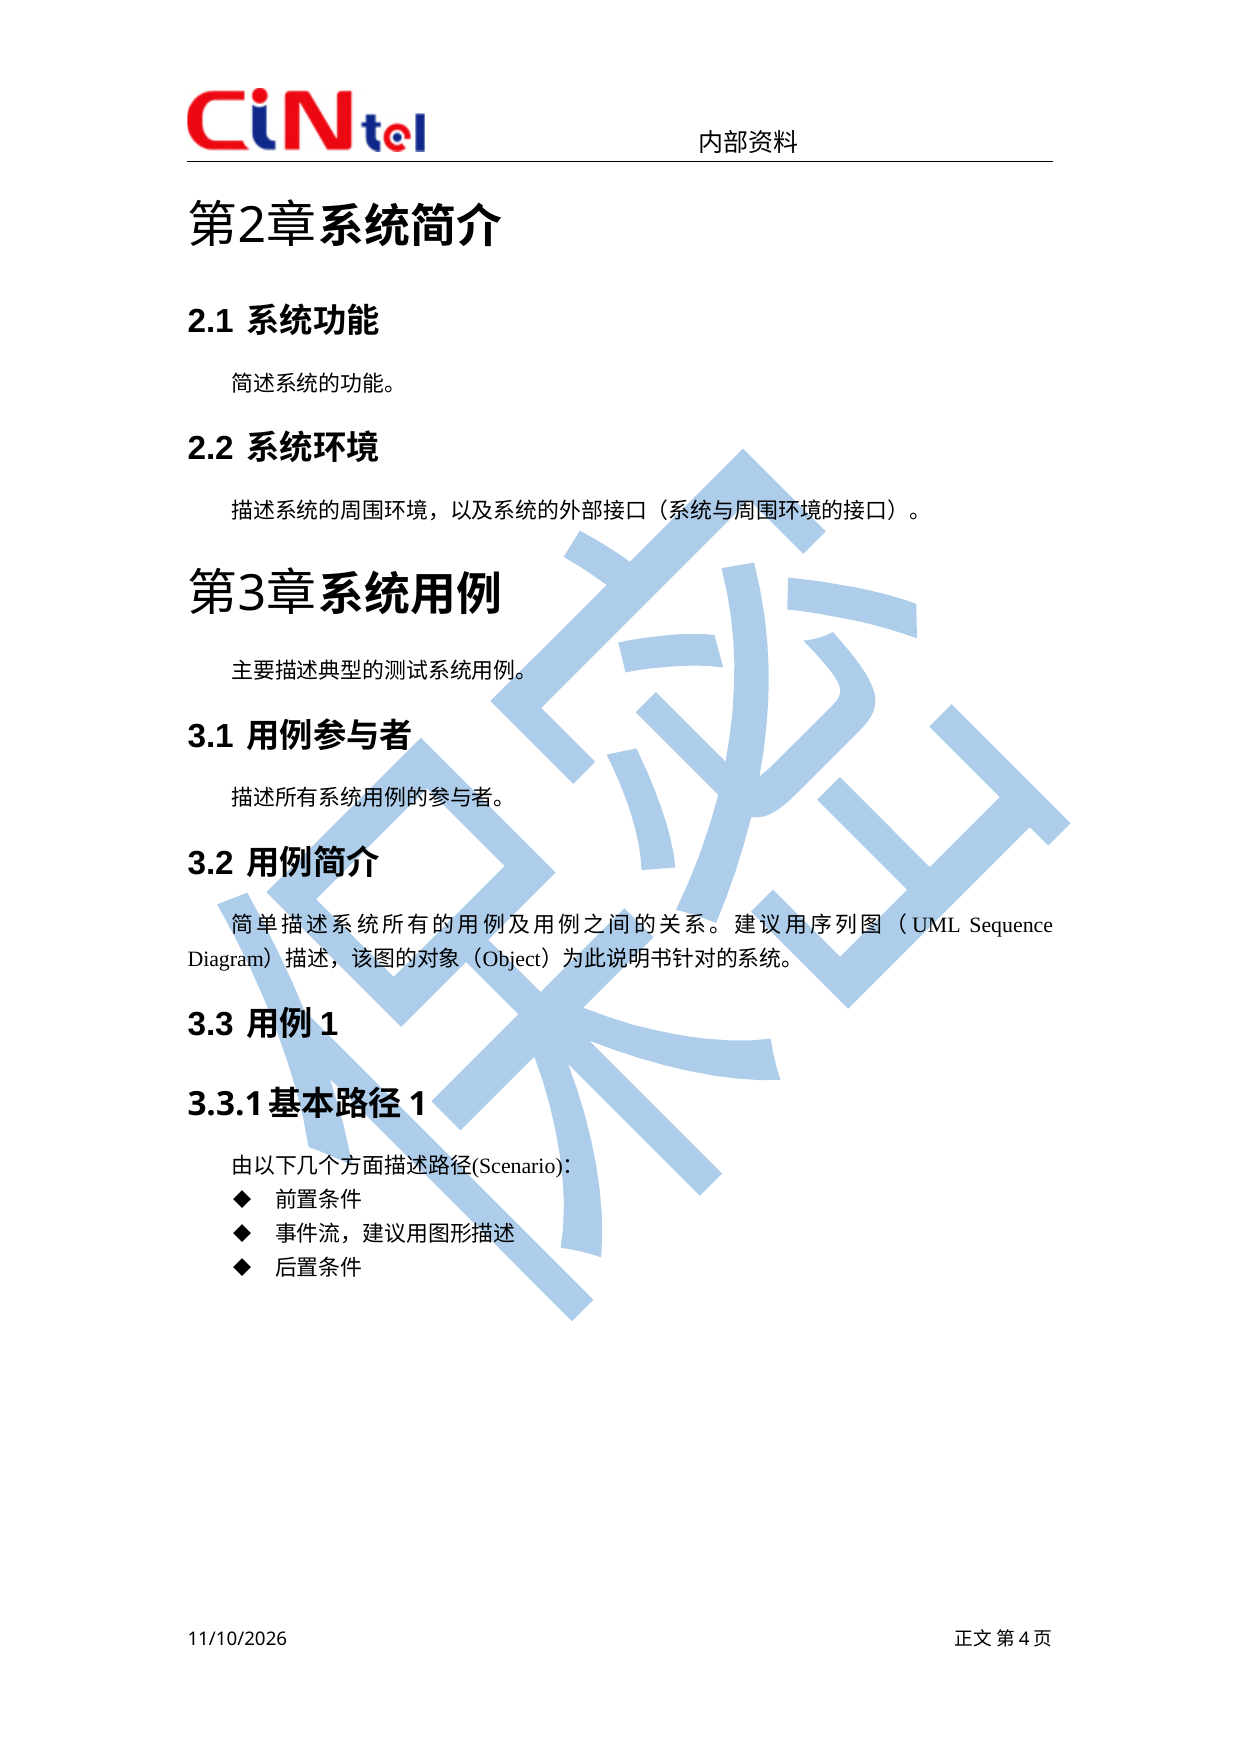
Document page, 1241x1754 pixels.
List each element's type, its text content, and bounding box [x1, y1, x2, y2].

subtitle 用例1 [187, 987, 1053, 1054]
subtitle 系统用例 [187, 538, 1053, 640]
text 简单描述系统所有的用例及用例之间的关系。建议用序列图（UML Sequence Diagram）描述，该图的对象（Object）为此说明书针对的系统。 [187, 906, 1053, 974]
subtitle 系统简介 [187, 170, 1053, 272]
text 简述系统的功能。 [187, 365, 1053, 399]
subtitle 系统环境 [187, 411, 1053, 479]
subtitle 用例简介 [187, 826, 1053, 894]
picture [187, 88, 425, 152]
subtitle 基本路径1 [187, 1067, 1053, 1135]
text 描述系统的周围环境，以及系统的外部接口（系统与周围环境的接口）。 [187, 492, 1053, 526]
text 描述所有系统用例的参与者。 [187, 779, 1053, 813]
list 前置条件 [231, 1181, 1053, 1215]
list 后置条件 [231, 1249, 1053, 1283]
text 主要描述典型的测试系统用例。 [187, 652, 1053, 686]
text 由以下几个方面描述路径(Scenario)： [187, 1147, 1053, 1181]
subtitle 用例参与者 [187, 699, 1053, 767]
list 事件流，建议用图形描述 [231, 1215, 1053, 1249]
subtitle 系统功能 [187, 284, 1053, 352]
